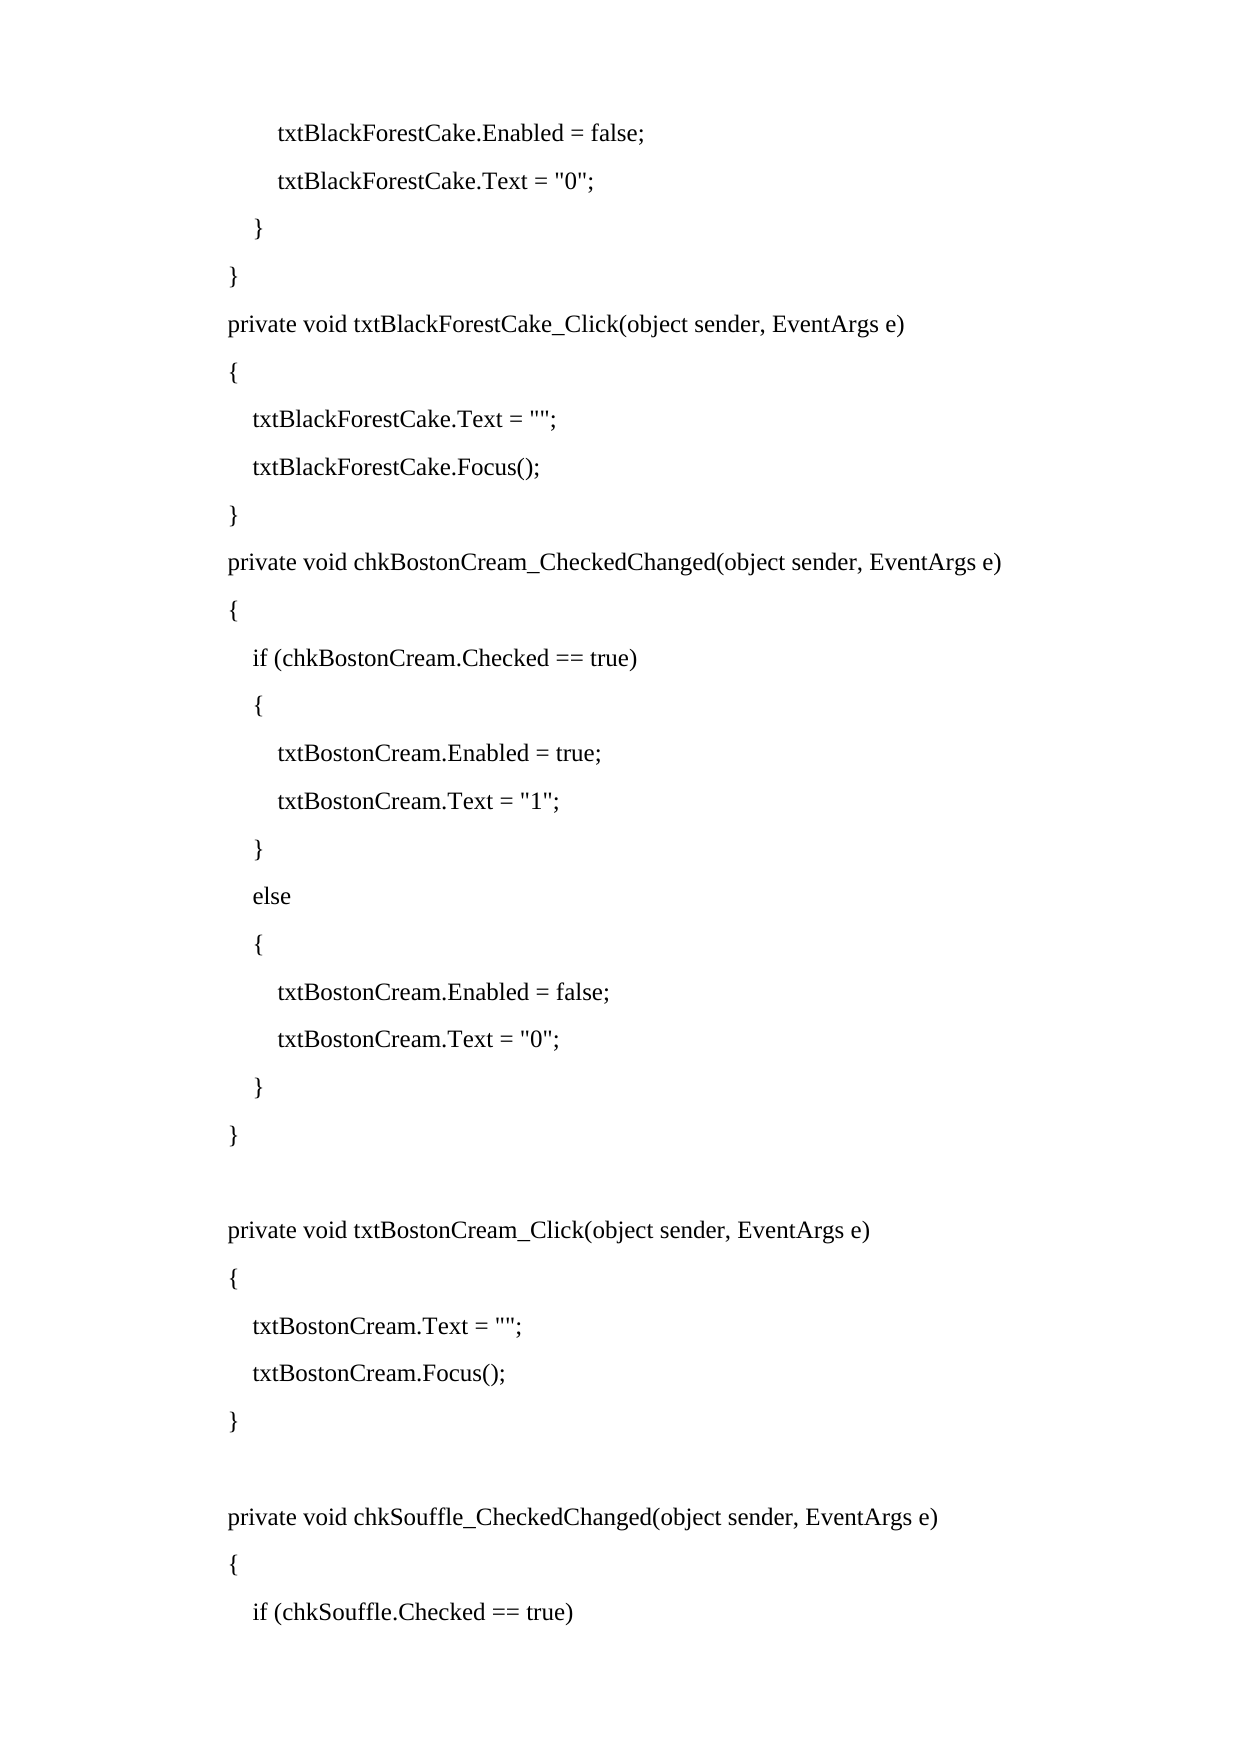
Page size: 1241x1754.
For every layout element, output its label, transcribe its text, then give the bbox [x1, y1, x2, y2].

text } [177, 1406, 1152, 1435]
text private void txtBostonCream_Click(object sender, EventArgs e) [177, 1215, 1152, 1244]
text { [177, 1263, 1152, 1292]
text } [177, 1072, 1152, 1101]
text { [177, 357, 1152, 385]
text txtBostonCream.Text = "0"; [177, 1024, 1152, 1053]
text { [177, 929, 1152, 958]
text { [177, 595, 1152, 624]
text txtBostonCream.Text = ""; [177, 1311, 1152, 1339]
text { [177, 691, 1152, 719]
text txtBostonCream.Enabled = true; [177, 738, 1152, 767]
text else [177, 881, 1152, 910]
text private void txtBlackForestCake_Click(object sender, EventArgs e) [177, 309, 1152, 338]
text private void chkBostonCream_CheckedChanged(object sender, EventArgs e) [177, 547, 1152, 576]
text } [177, 213, 1152, 242]
text } [177, 500, 1152, 528]
text txtBostonCream.Text = "1"; [177, 786, 1152, 815]
text } [177, 261, 1152, 290]
text private void chkSouffle_CheckedChanged(object sender, EventArgs e) [177, 1502, 1152, 1530]
text txtBostonCream.Enabled = false; [177, 977, 1152, 1006]
text txtBostonCream.Focus(); [177, 1358, 1152, 1387]
text { [177, 1549, 1152, 1578]
text txtBlackForestCake.Focus(); [177, 452, 1152, 481]
text txtBlackForestCake.Text = "0"; [177, 166, 1152, 194]
text txtBlackForestCake.Text = ""; [177, 404, 1152, 433]
text txtBlackForestCake.Enabled = false; [177, 118, 1152, 147]
text if (chkBostonCream.Checked == true) [177, 643, 1152, 672]
text } [177, 1120, 1152, 1149]
text if (chkSouffle.Checked == true) [177, 1597, 1152, 1626]
text } [177, 834, 1152, 862]
